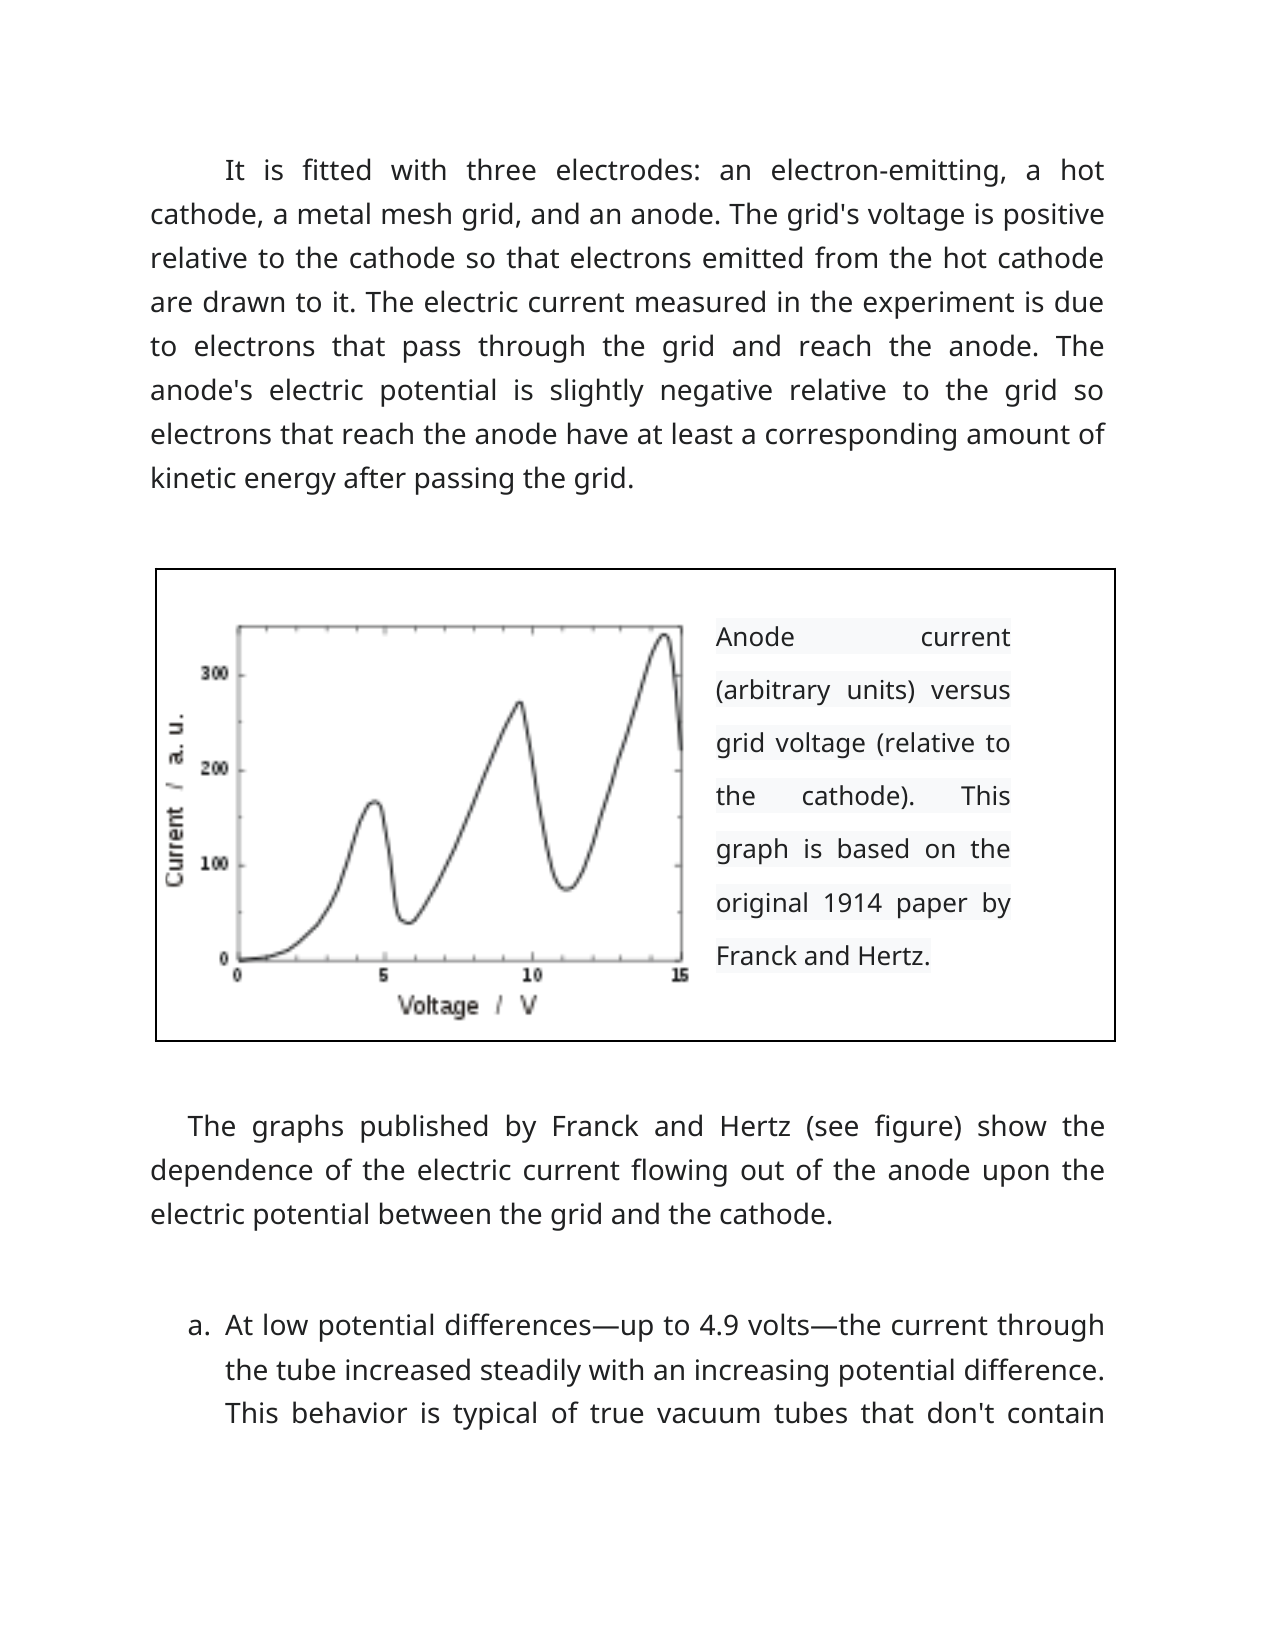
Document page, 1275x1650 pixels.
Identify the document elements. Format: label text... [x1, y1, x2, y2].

text It is fitted with three electrodes: an electron-emitting, a hot cathode, a metal mesh grid, and an anode. The grid's voltage is positive relative to the cathode so that electrons emitted from the hot cathode are drawn to it. The electric current measured in the experiment is due to electrons that pass through the grid and reach the anode. The anode's electric potential is slightly negative relative to the grid so electrons that reach the anode have at least a corresponding amount of kinetic energy after passing the grid. [150, 150, 1106, 497]
picture [165, 618, 697, 1026]
table_header Anode current (arbitrary units) versus grid voltage (relative to the cathode). This graph is based on the original 1914 paper by Franck and Hertz. [157, 570, 1114, 1039]
text The graphs published by Franck and Hertz (see figure) show the dependence of the electric current flowing out of the anode upon the electric potential between the grid and the cathode. [150, 1107, 1106, 1233]
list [187, 1306, 1106, 1432]
